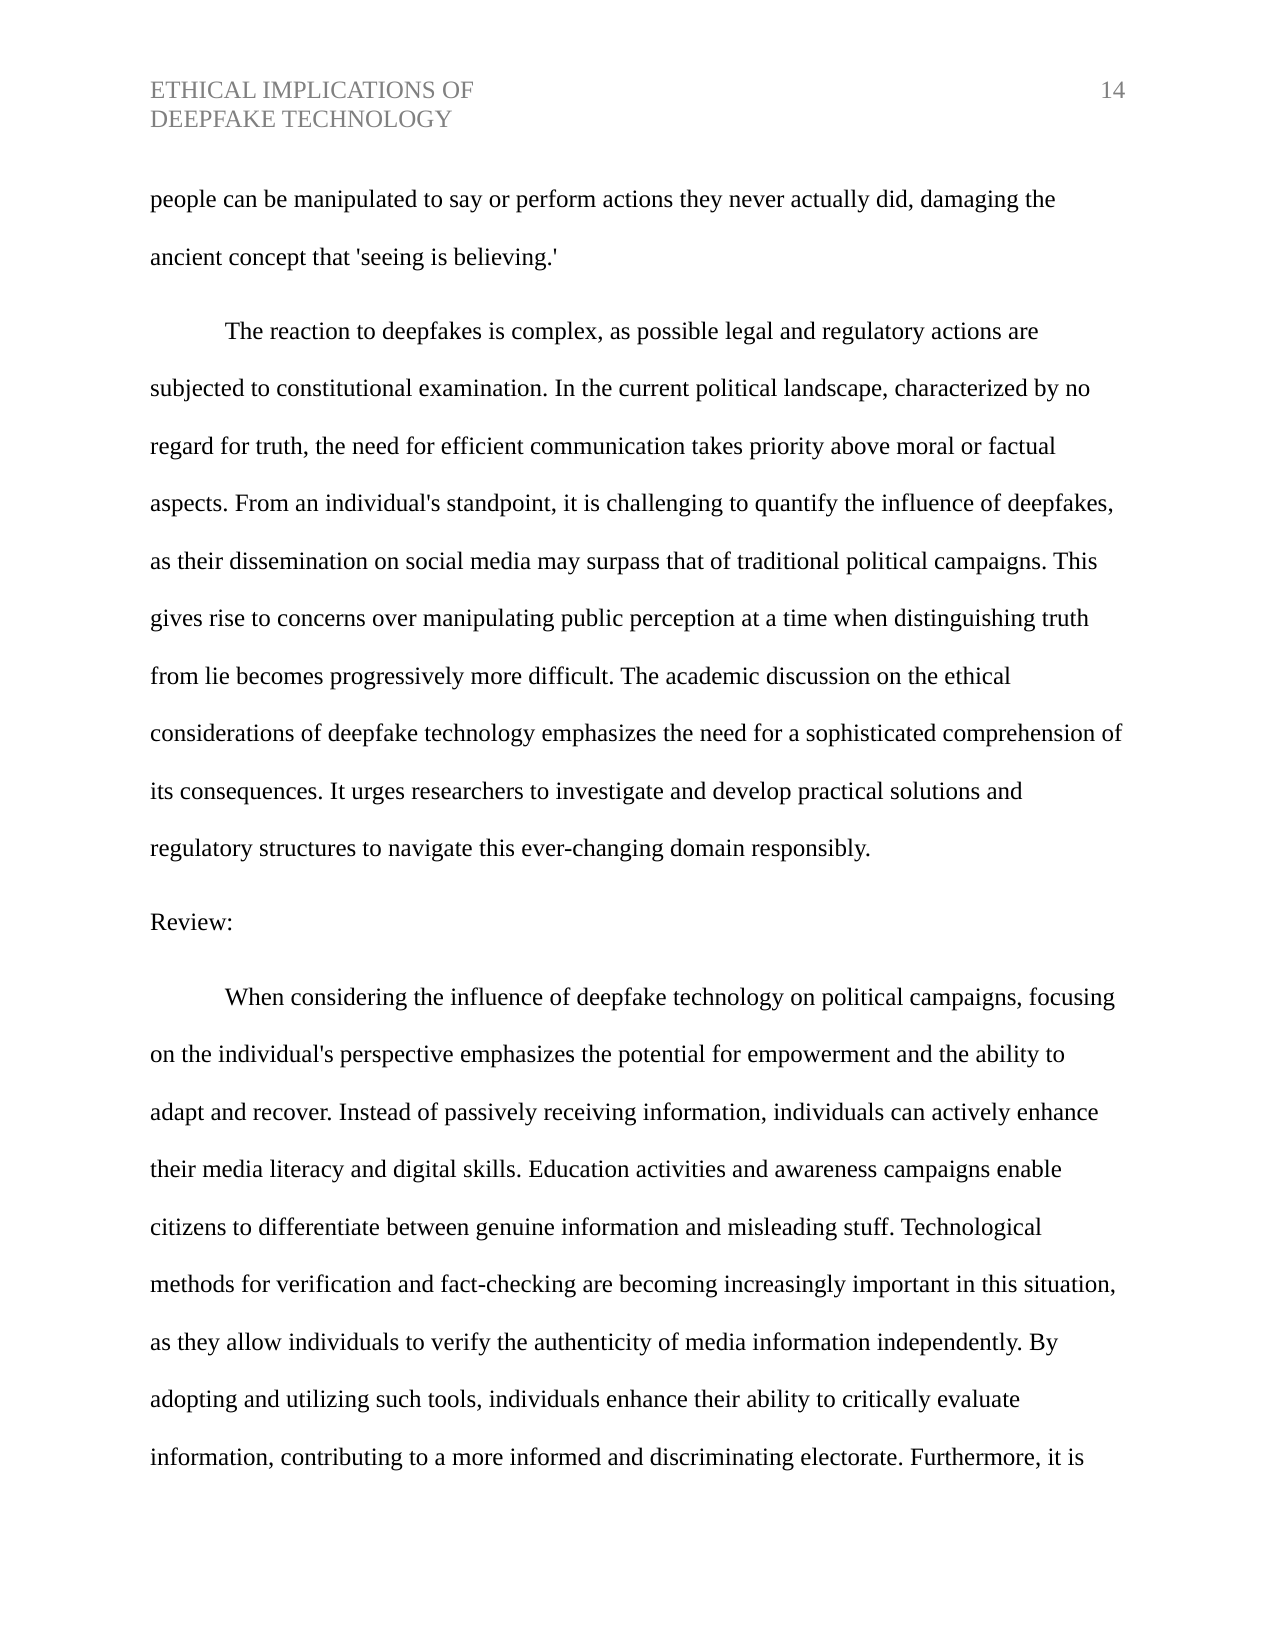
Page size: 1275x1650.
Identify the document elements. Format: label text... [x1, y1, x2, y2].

text Review: [150, 907, 1125, 936]
text The reaction to deepfakes is complex, as possible legal and regulatory actions are subjected to constitutional examination. In the current political landscape, characterized by no regard for truth, the need for efficient communication takes priority above moral or factual aspects. From an individual's standpoint, it is challenging to quantify the influence of deepfakes, as their dissemination on social media may surpass that of traditional political campaigns. This gives rise to concerns over manipulating public perception at a time when distinguishing truth from lie becomes progressively more difficult. The academic discussion on the ethical considerations of deepfake technology emphasizes the need for a sophisticated comprehension of its consequences. It urges researchers to investigate and develop practical solutions and regulatory structures to navigate this ever-changing domain responsibly. [150, 316, 1125, 862]
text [150, 184, 1125, 270]
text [150, 982, 1125, 1470]
